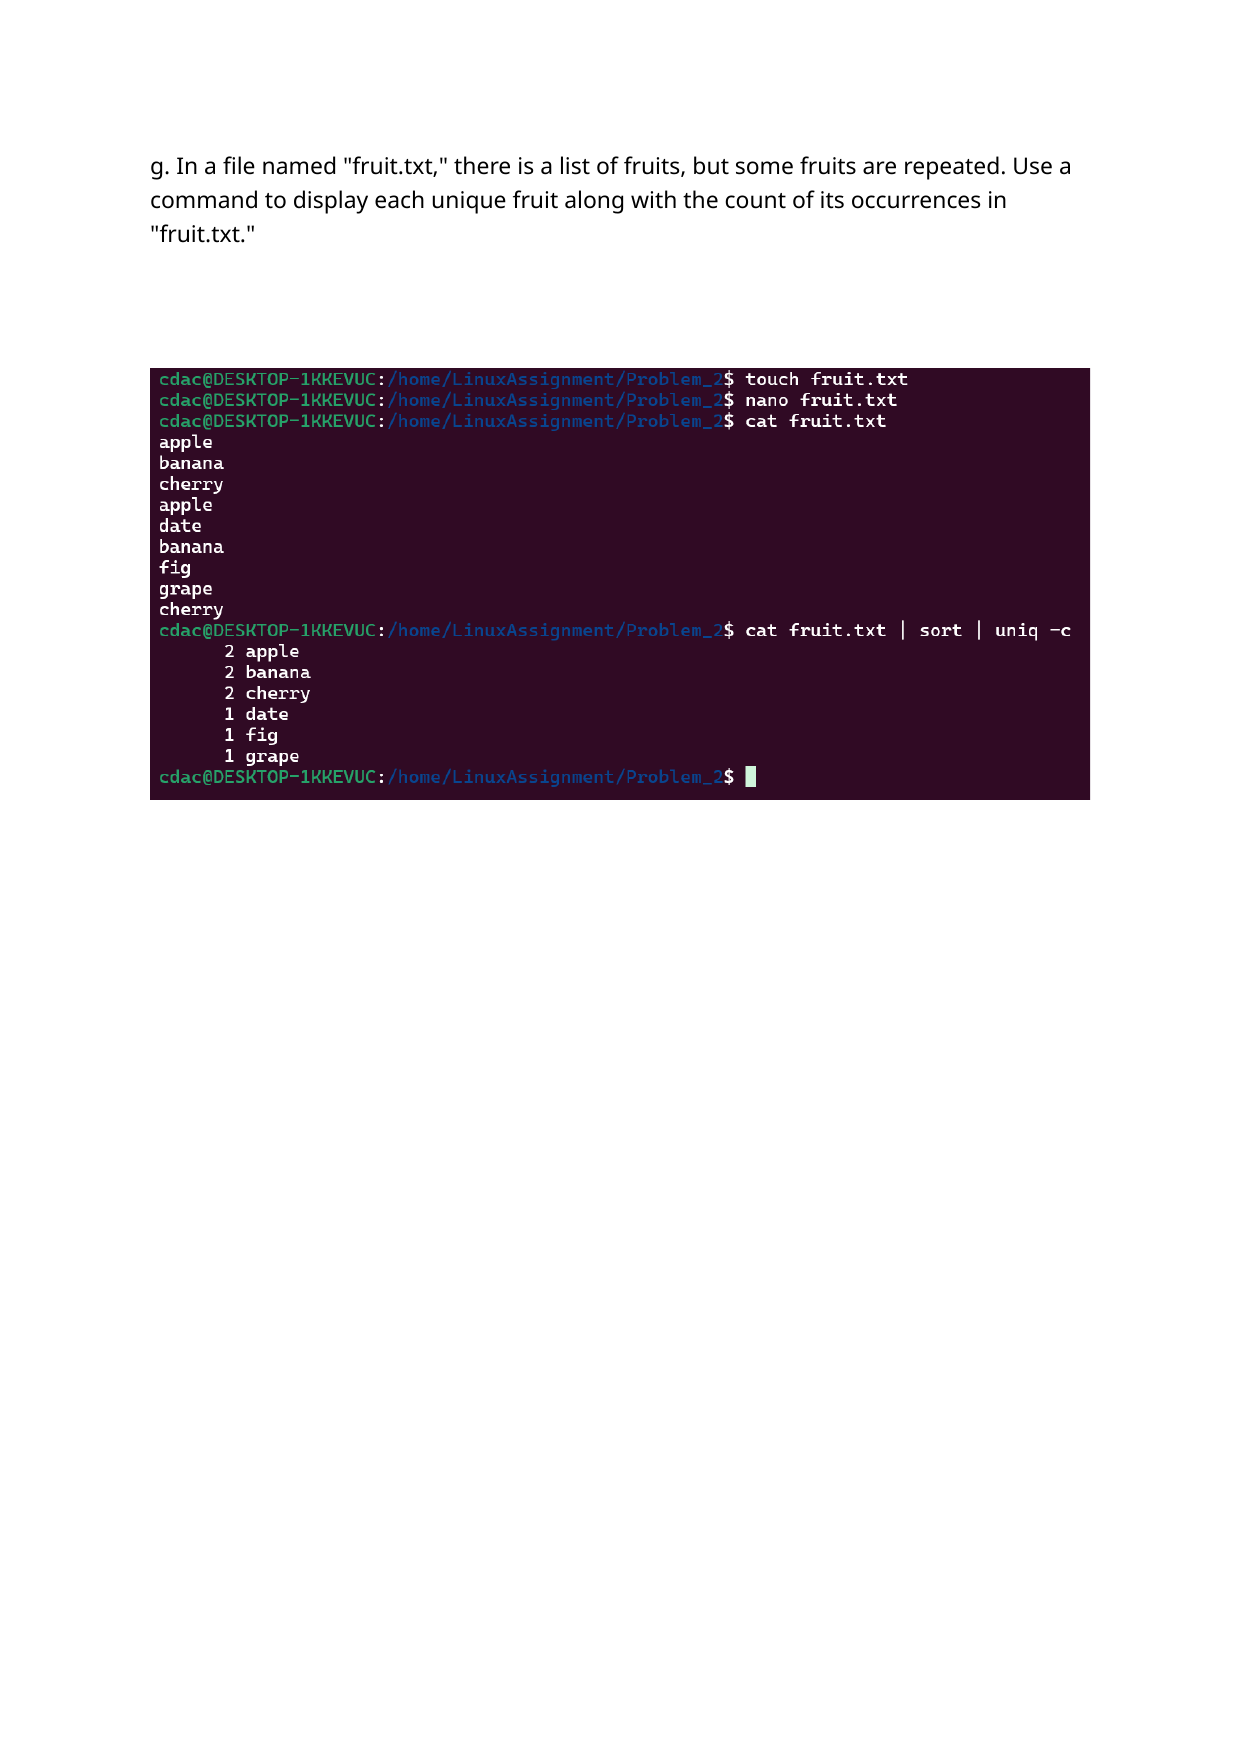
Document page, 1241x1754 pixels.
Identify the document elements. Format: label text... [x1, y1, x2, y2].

text g. In a file named "fruit.txt," there is a list of fruits, but some fruits are repeated. Use a command to display each unique fruit along with the count of its occurrences in "fruit.txt." [150, 150, 1090, 249]
picture [150, 368, 1091, 800]
